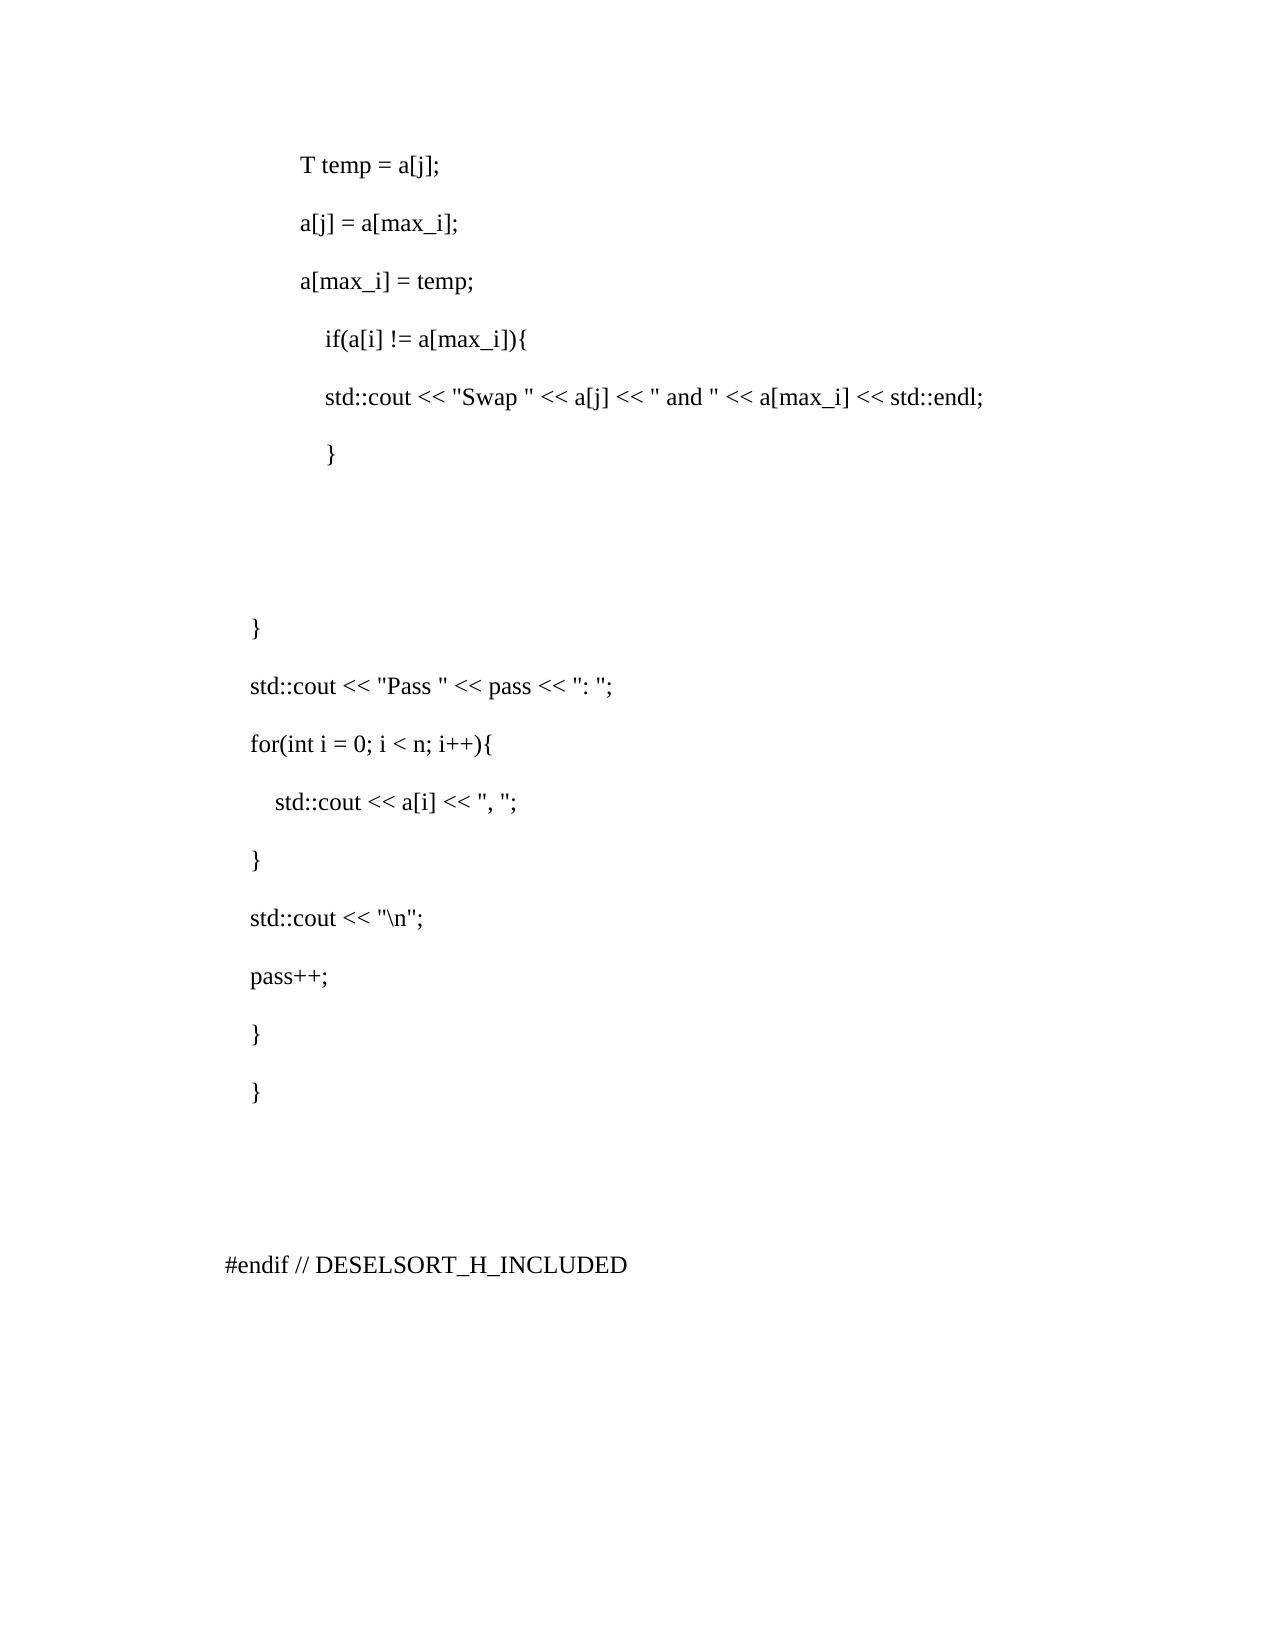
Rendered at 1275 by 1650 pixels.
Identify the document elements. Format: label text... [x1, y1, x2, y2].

text #endif // DESELSORT_H_INCLUDED [225, 1250, 1125, 1279]
text a[max_i] = temp; [225, 266, 1125, 294]
text pass++; [225, 961, 1125, 989]
text std::cout << "Swap " << a[j] << " and " << a[max_i] << std::endl; [225, 382, 1125, 410]
text if(a[i] != a[max_i]){ [225, 324, 1125, 352]
text std::cout << "\n"; [225, 903, 1125, 932]
text } [225, 613, 1125, 642]
text } [225, 845, 1125, 874]
text std::cout << "Pass " << pass << ": "; [225, 671, 1125, 700]
text a[j] = a[max_i]; [225, 208, 1125, 237]
text T temp = a[j]; [225, 150, 1125, 179]
text std::cout << a[i] << ", "; [225, 787, 1125, 816]
text } [225, 1077, 1125, 1105]
text } [225, 439, 1125, 468]
text } [225, 1019, 1125, 1047]
text for(int i = 0; i < n; i++){ [225, 729, 1125, 758]
